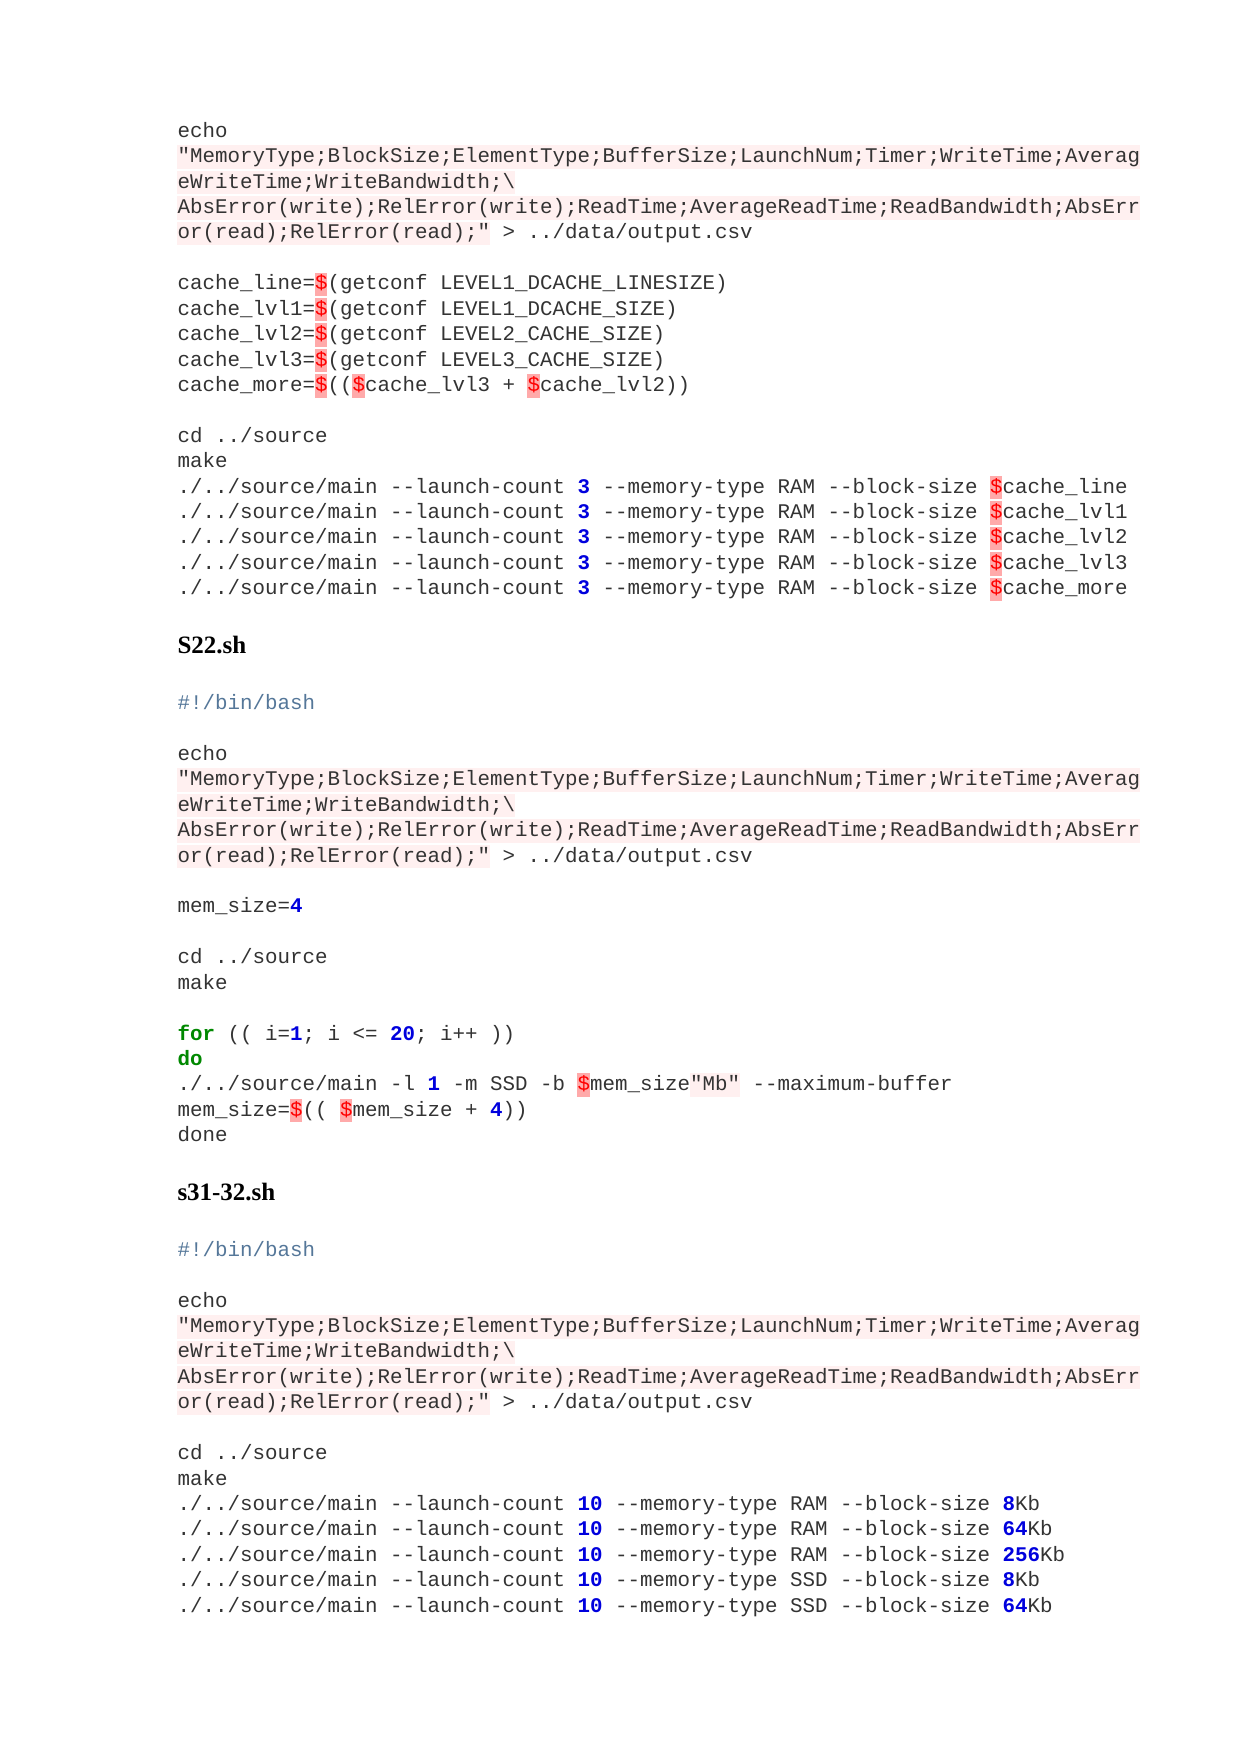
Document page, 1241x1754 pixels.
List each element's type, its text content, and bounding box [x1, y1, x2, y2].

text cache_more=$(($cache_lvl3 + $cache_lvl2)) [177, 372, 1152, 398]
text make [177, 970, 1152, 995]
text ./../source/main --launch-count 3 --memory-type RAM --block-size $cache_lvl1 [177, 499, 1152, 525]
text echo "MemoryType;BlockSize;ElementType;BufferSize;LaunchNum;Timer;WriteTime;AverageWriteTime;WriteBandwidth;\ [177, 1288, 1152, 1364]
text cd ../source [177, 1440, 1152, 1466]
text cache_lvl2=$(getconf LEVEL2_CACHE_SIZE) [177, 321, 1152, 347]
text ./../source/main --launch-count 10 --memory-type RAM --block-size 64Kb [177, 1517, 1152, 1542]
text mem_size=4 [177, 894, 1152, 919]
text ./../source/main -l 1 -m SSD -b $mem_size"Mb" --maximum-buffer [177, 1072, 1152, 1097]
text cd ../source [177, 944, 1152, 970]
text for (( i=1; i <= 20; i++ )) [177, 1021, 1152, 1046]
text ./../source/main --launch-count 3 --memory-type RAM --block-size $cache_more [177, 576, 1152, 601]
text cd ../source [177, 423, 1152, 448]
text ./../source/main --launch-count 10 --memory-type RAM --block-size 256Kb [177, 1542, 1152, 1567]
text cache_lvl1=$(getconf LEVEL1_DCACHE_SIZE) [177, 296, 1152, 321]
text #!/bin/bash [177, 690, 1152, 716]
text ./../source/main --launch-count 3 --memory-type RAM --block-size $cache_line [177, 474, 1152, 499]
text do [177, 1046, 1152, 1072]
text AbsError(write);RelError(write);ReadTime;AverageReadTime;ReadBandwidth;AbsError(read);RelError(read);" > ../data/output.csv [177, 194, 1152, 245]
text ./../source/main --launch-count 3 --memory-type RAM --block-size $cache_lvl3 [177, 550, 1152, 576]
text echo "MemoryType;BlockSize;ElementType;BufferSize;LaunchNum;Timer;WriteTime;AverageWriteTime;WriteBandwidth;\ [177, 118, 1152, 194]
text #!/bin/bash [177, 1237, 1152, 1262]
text S22.sh [177, 631, 1152, 659]
text cache_lvl3=$(getconf LEVEL3_CACHE_SIZE) [177, 347, 1152, 372]
text AbsError(write);RelError(write);ReadTime;AverageReadTime;ReadBandwidth;AbsError(read);RelError(read);" > ../data/output.csv [177, 1364, 1152, 1415]
text ./../source/main --launch-count 3 --memory-type RAM --block-size $cache_lvl2 [177, 525, 1152, 550]
text done [177, 1122, 1152, 1148]
text ./../source/main --launch-count 10 --memory-type RAM --block-size 8Kb [177, 1491, 1152, 1517]
text cache_line=$(getconf LEVEL1_DCACHE_LINESIZE) [177, 271, 1152, 296]
text make [177, 1466, 1152, 1491]
text make [177, 448, 1152, 474]
text AbsError(write);RelError(write);ReadTime;AverageReadTime;ReadBandwidth;AbsError(read);RelError(read);" > ../data/output.csv [177, 817, 1152, 868]
text mem_size=$(( $mem_size + 4)) [177, 1097, 1152, 1122]
text ./../source/main --launch-count 10 --memory-type SSD --block-size 64Kb [177, 1593, 1152, 1618]
text ./../source/main --launch-count 10 --memory-type SSD --block-size 8Kb [177, 1567, 1152, 1593]
text s31-32.sh [177, 1177, 1152, 1206]
text echo "MemoryType;BlockSize;ElementType;BufferSize;LaunchNum;Timer;WriteTime;AverageWriteTime;WriteBandwidth;\ [177, 741, 1152, 817]
